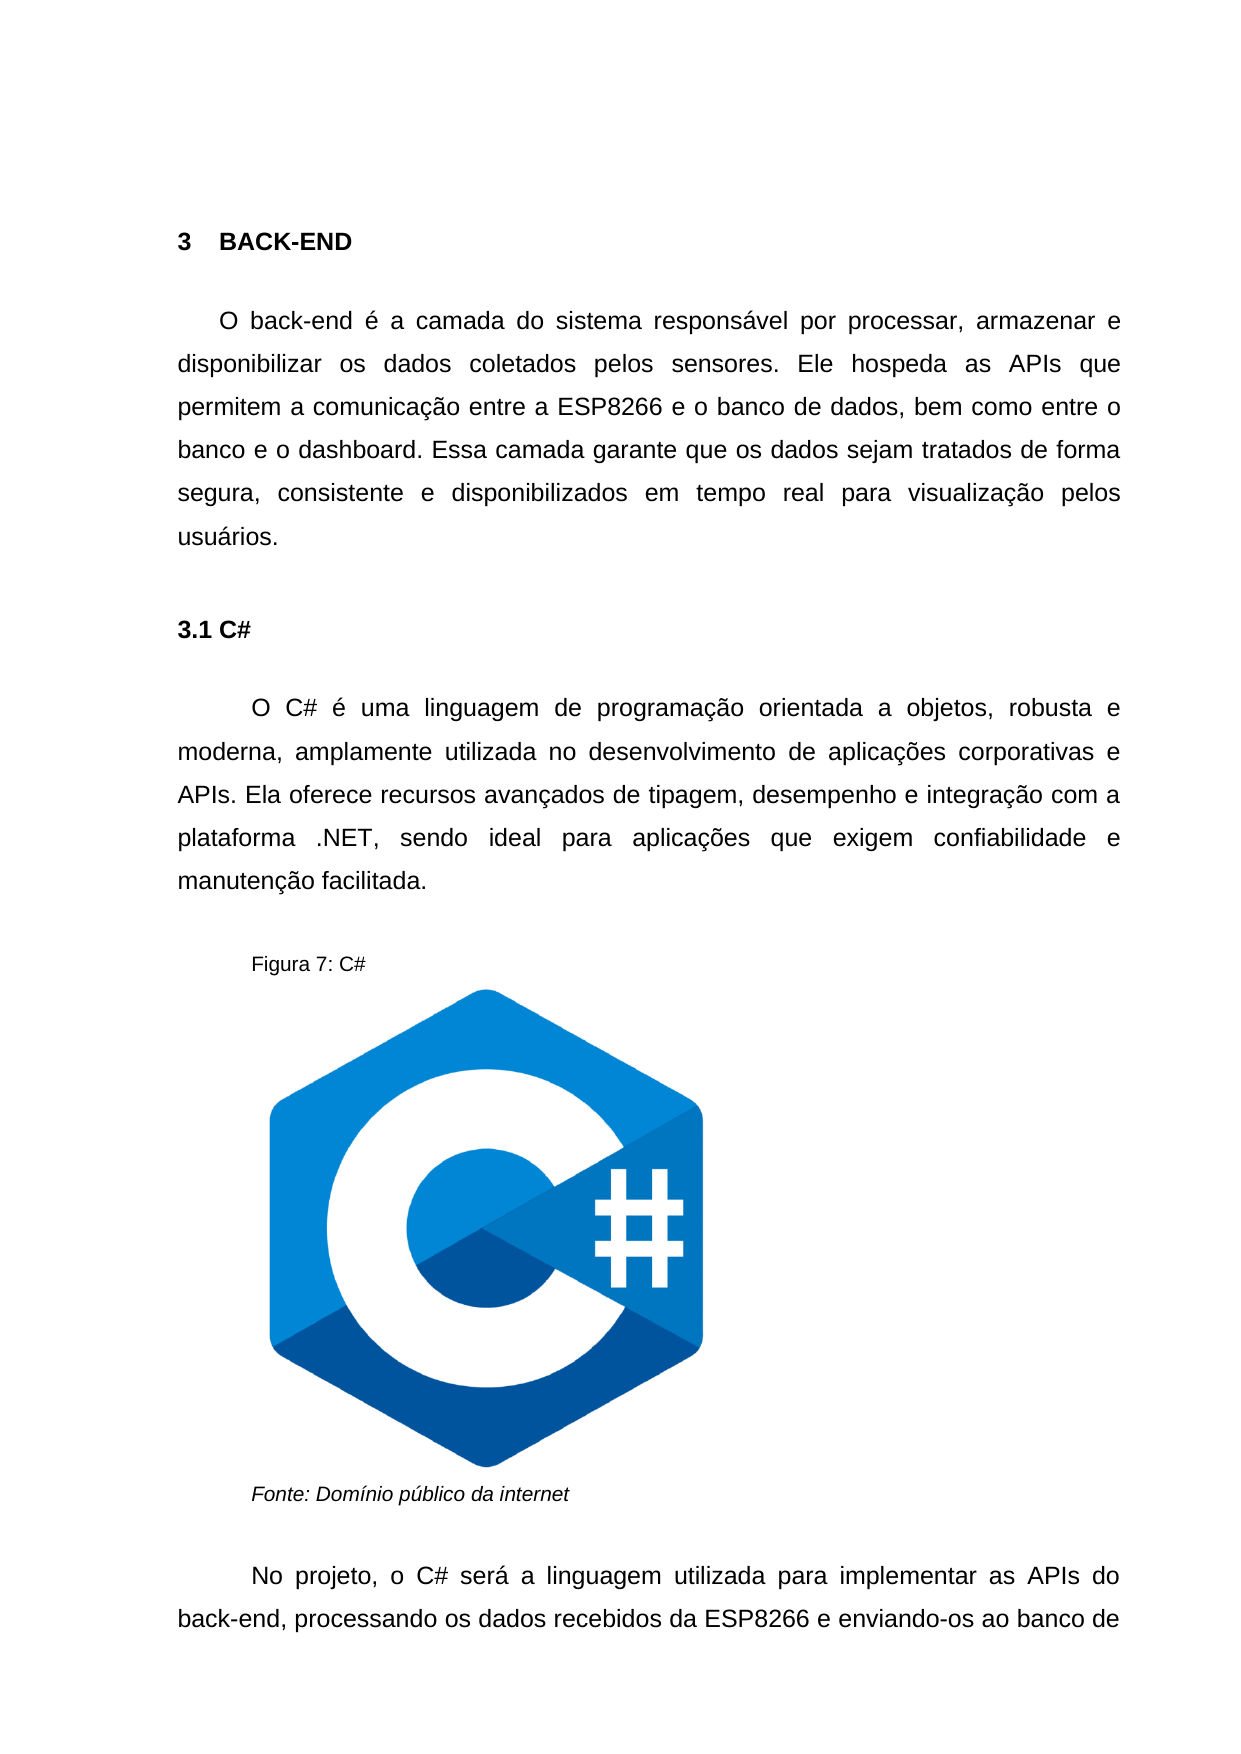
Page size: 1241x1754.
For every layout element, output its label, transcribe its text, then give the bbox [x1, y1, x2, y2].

subtitle 3.1 C# [177, 615, 1122, 643]
text O C# é uma linguagem de programação orientada a objetos, robusta e moderna, amplamente utilizada no desenvolvimento de aplicações corporativas e APIs. Ela oferece recursos avançados de tipagem, desempenho e integração com a plataforma .NET, sendo ideal para aplicações que exigem confiabilidade e manutenção facilitada. [177, 693, 1122, 895]
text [177, 1561, 1122, 1633]
picture [251, 988, 730, 1468]
text Figura 7: C# [177, 952, 1122, 976]
text O back-end é a camada do sistema responsável por processar, armazenar e disponibilizar os dados coletados pelos sensores. Ele hospeda as APIs que permitem a comunicação entre a ESP8266 e o banco de dados, bem como entre o banco e o dashboard. Essa camada garante que os dados sejam tratados de forma segura, consistente e disponibilizados em tempo real para visualização pelos usuários. [177, 306, 1122, 550]
subtitle Back-end [177, 227, 1122, 256]
text Fonte: Domínio público da internet [177, 1482, 1122, 1506]
